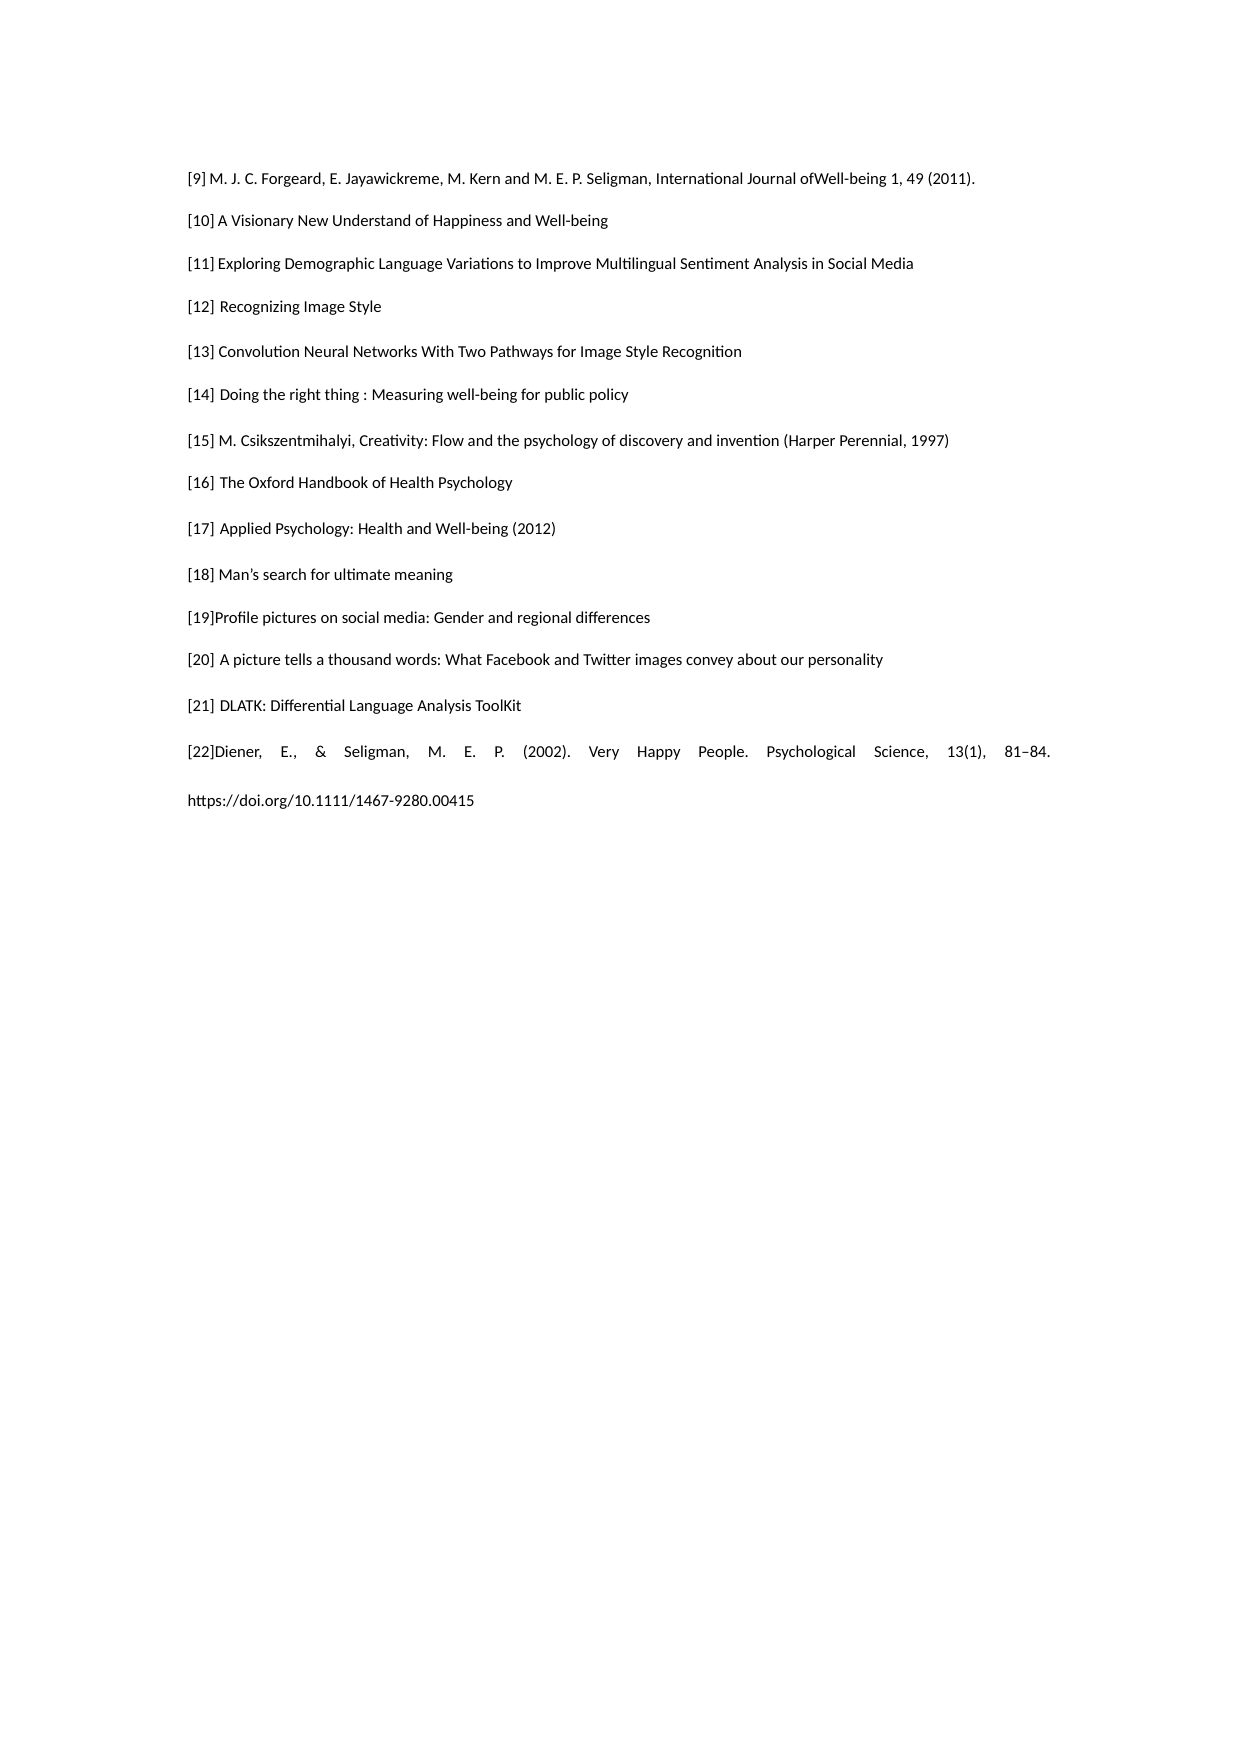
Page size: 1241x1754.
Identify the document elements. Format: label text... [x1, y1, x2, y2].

text [17] Applied Psychology: Health and Well-being (2012) [187, 512, 1053, 545]
text [12] Recognizing Image Style [187, 290, 1053, 322]
text [22]Diener, E., & Seligman, M. E. P. (2002). Very Happy People. Psychological Science, 13(1), 81–84. https://doi.org/10.1111/1467-9280.00415 [187, 735, 1053, 816]
text [15] M. Csikszentmihalyi, Creativity: Flow and the psychology of discovery and invention (Harper Perennial, 1997) [187, 424, 1053, 457]
text [9] M. J. C. Forgeard, E. Jayawickreme, M. Kern and M. E. P. Seligman, International Journal ofWell-being 1, 49 (2011). [187, 162, 1053, 194]
text [10] A Visionary New Understand of Happiness and Well-being [187, 204, 1053, 237]
text [14] Doing the right thing : Measuring well-being for public policy [187, 378, 1053, 411]
text [20] A picture tells a thousand words: What Facebook and Twitter images convey about our personality [187, 643, 1053, 676]
text [21] DLATK: Differential Language Analysis ToolKit [187, 689, 1053, 722]
text [11] Exploring Demographic Language Variations to Improve Multilingual Sentiment Analysis in Social Media [187, 247, 1053, 280]
text [19]Profile pictures on social media: Gender and regional differences [187, 601, 1053, 633]
text [18] Man’s search for ultimate meaning [187, 558, 1053, 591]
text [13] Convolution Neural Networks With Two Pathways for Image Style Recognition [187, 336, 1053, 368]
text [16] The Oxford Handbook of Health Psychology [187, 467, 1053, 499]
